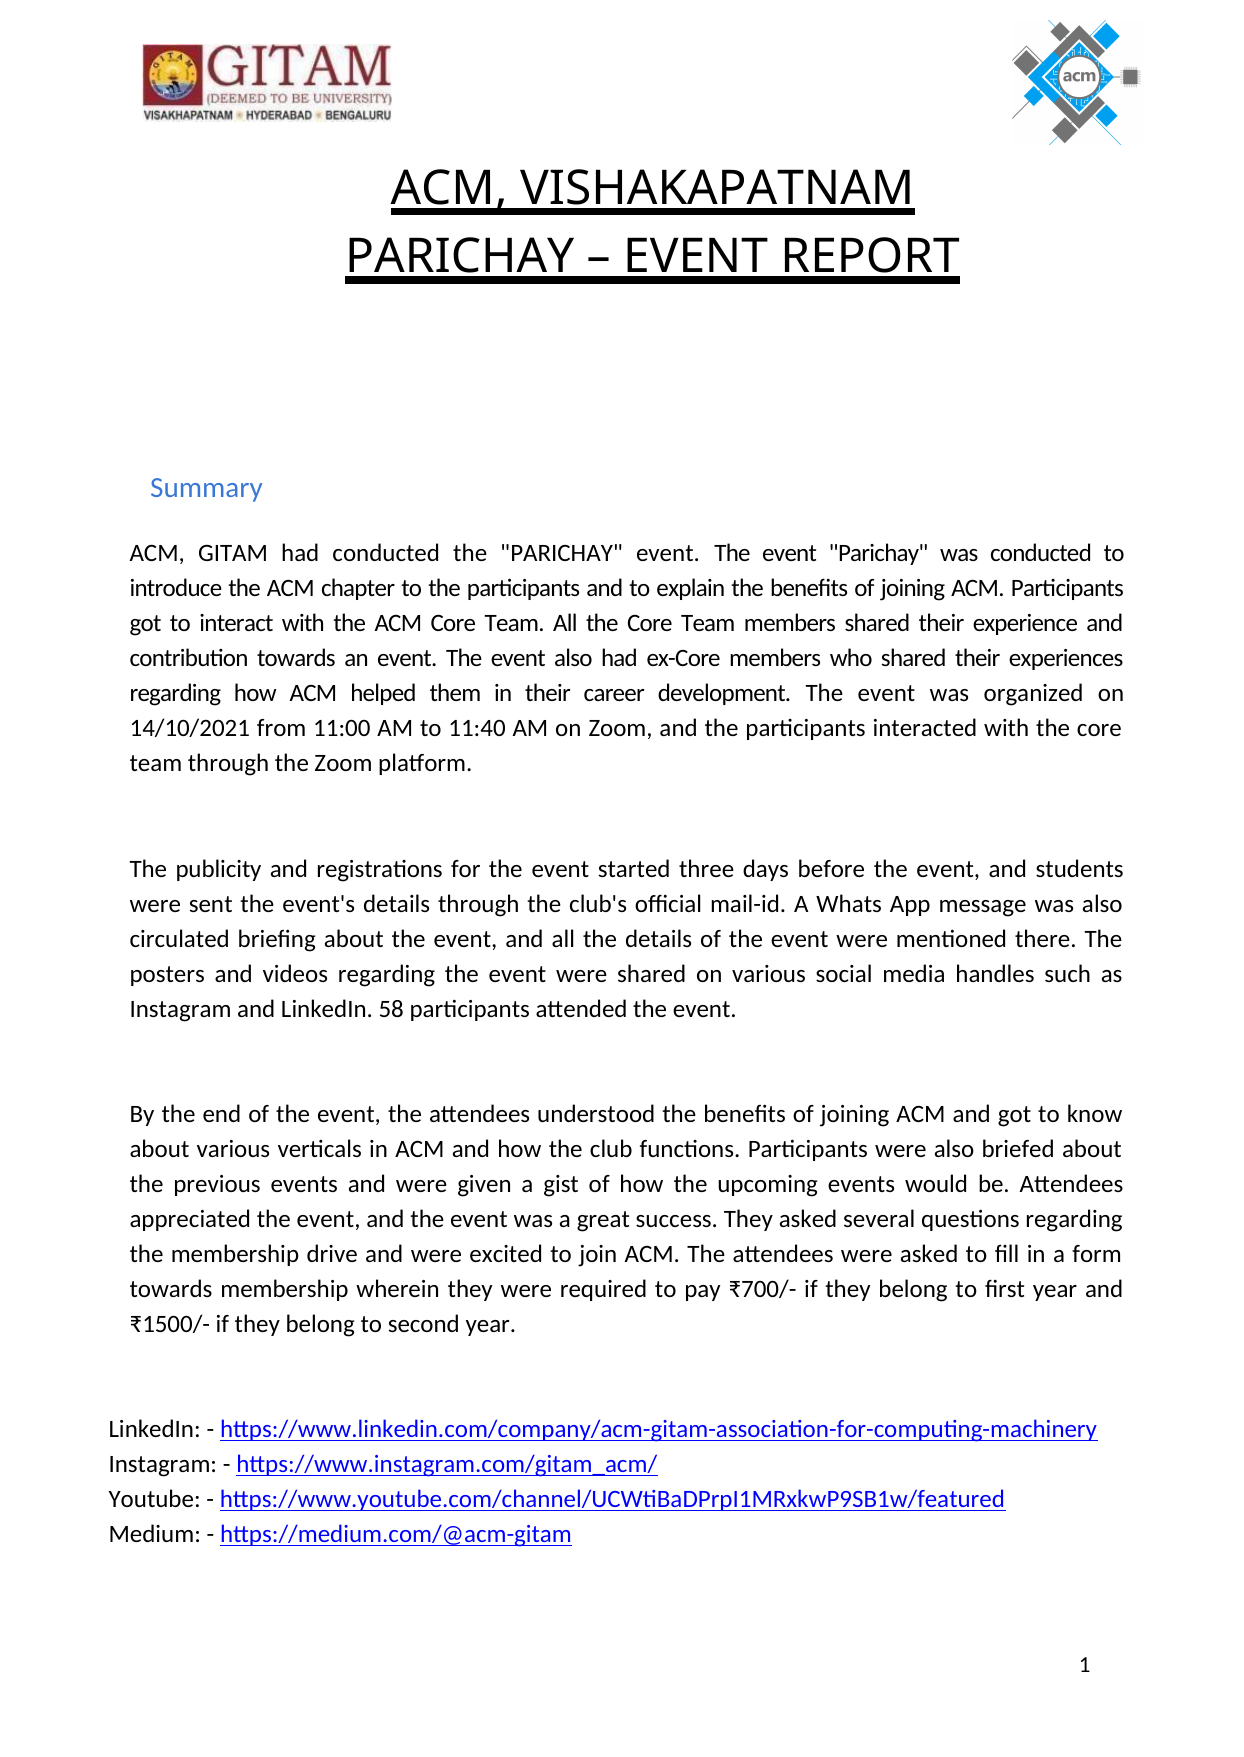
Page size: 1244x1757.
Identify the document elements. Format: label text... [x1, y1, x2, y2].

subtitle Summary [150, 469, 1156, 505]
text Youtube: - https://www.youtube.com/channel/UCWtiBaDPrpI1MRxkwP9SB1w/featured [108, 1484, 1124, 1514]
text ACM, GITAM had conducted the "PARICHAY" event. The event "Parichay" was conducted to introduce the ACM chapter to the participants and to explain the benefits of joining ACM. Participants got to interact with the ACM Core Team. All the Core Team members shared their experience and contribution towards an event. The event also had ex-Core members who shared their experiences regarding how ACM helped them in their career development. The event was organized on 14/10/2021 from 11:00 AM to 11:40 AM on Zoom, and the participants interacted with the core team through the Zoom platform. [129, 537, 1124, 778]
picture [1012, 20, 1143, 145]
text The publicity and registrations for the event started three days before the event, and students were sent the event's details through the club's official mail-id. A Whats App message was also circulated briefing about the event, and all the details of the event were mentioned there. The posters and videos regarding the event were shared on various social media handles such as Instagram and LinkedIn. 58 participants attended the event. [129, 853, 1124, 1023]
text LinkedIn: - https://www.linkedin.com/company/acm-gitam-association-for-computing-machinery [108, 1414, 1124, 1444]
picture [142, 44, 393, 122]
subtitle ACM, VISHAKAPATNAM PARICHAY – EVENT REPORT [333, 153, 971, 287]
text By the end of the event, the attendees understood the benefits of joining ACM and got to know about various verticals in ACM and how the club functions. Participants were also briefed about the previous events and were given a gist of how the upcoming events would be. Attendees appreciated the event, and the event was a great success. They asked several questions regarding the membership drive and were excited to join ACM. The attendees were asked to fill in a form towards membership wherein they were required to pay ₹700/- if they belong to first year and ₹1500/- if they belong to second year. [129, 1099, 1124, 1339]
text Medium: - https://medium.com/@acm-gitam [108, 1519, 1124, 1549]
text Instagram: - https://www.instagram.com/gitam_acm/ [108, 1449, 1124, 1479]
